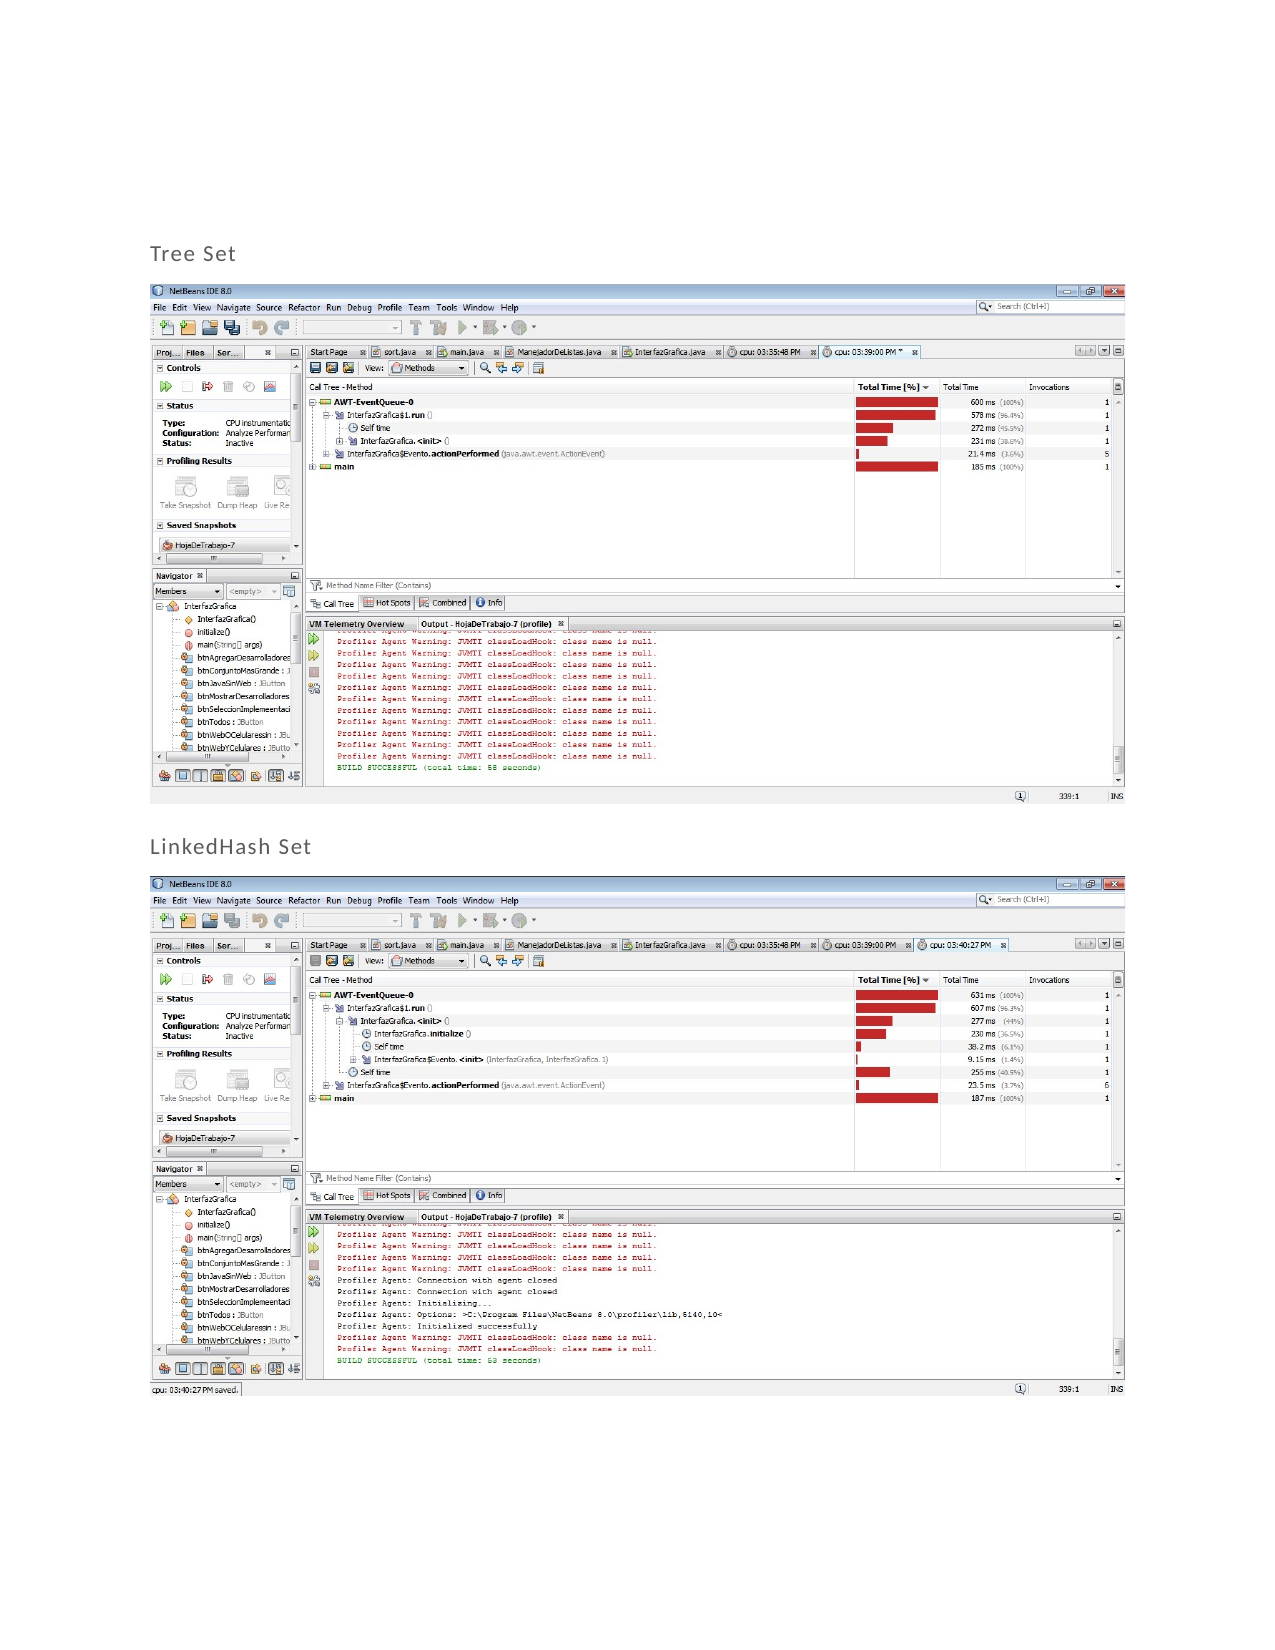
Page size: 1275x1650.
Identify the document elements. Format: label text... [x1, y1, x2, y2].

subtitle LinkedHash Set [150, 832, 1125, 860]
subtitle Tree Set [150, 239, 1125, 267]
picture [150, 876, 1125, 1396]
picture [150, 284, 1125, 804]
